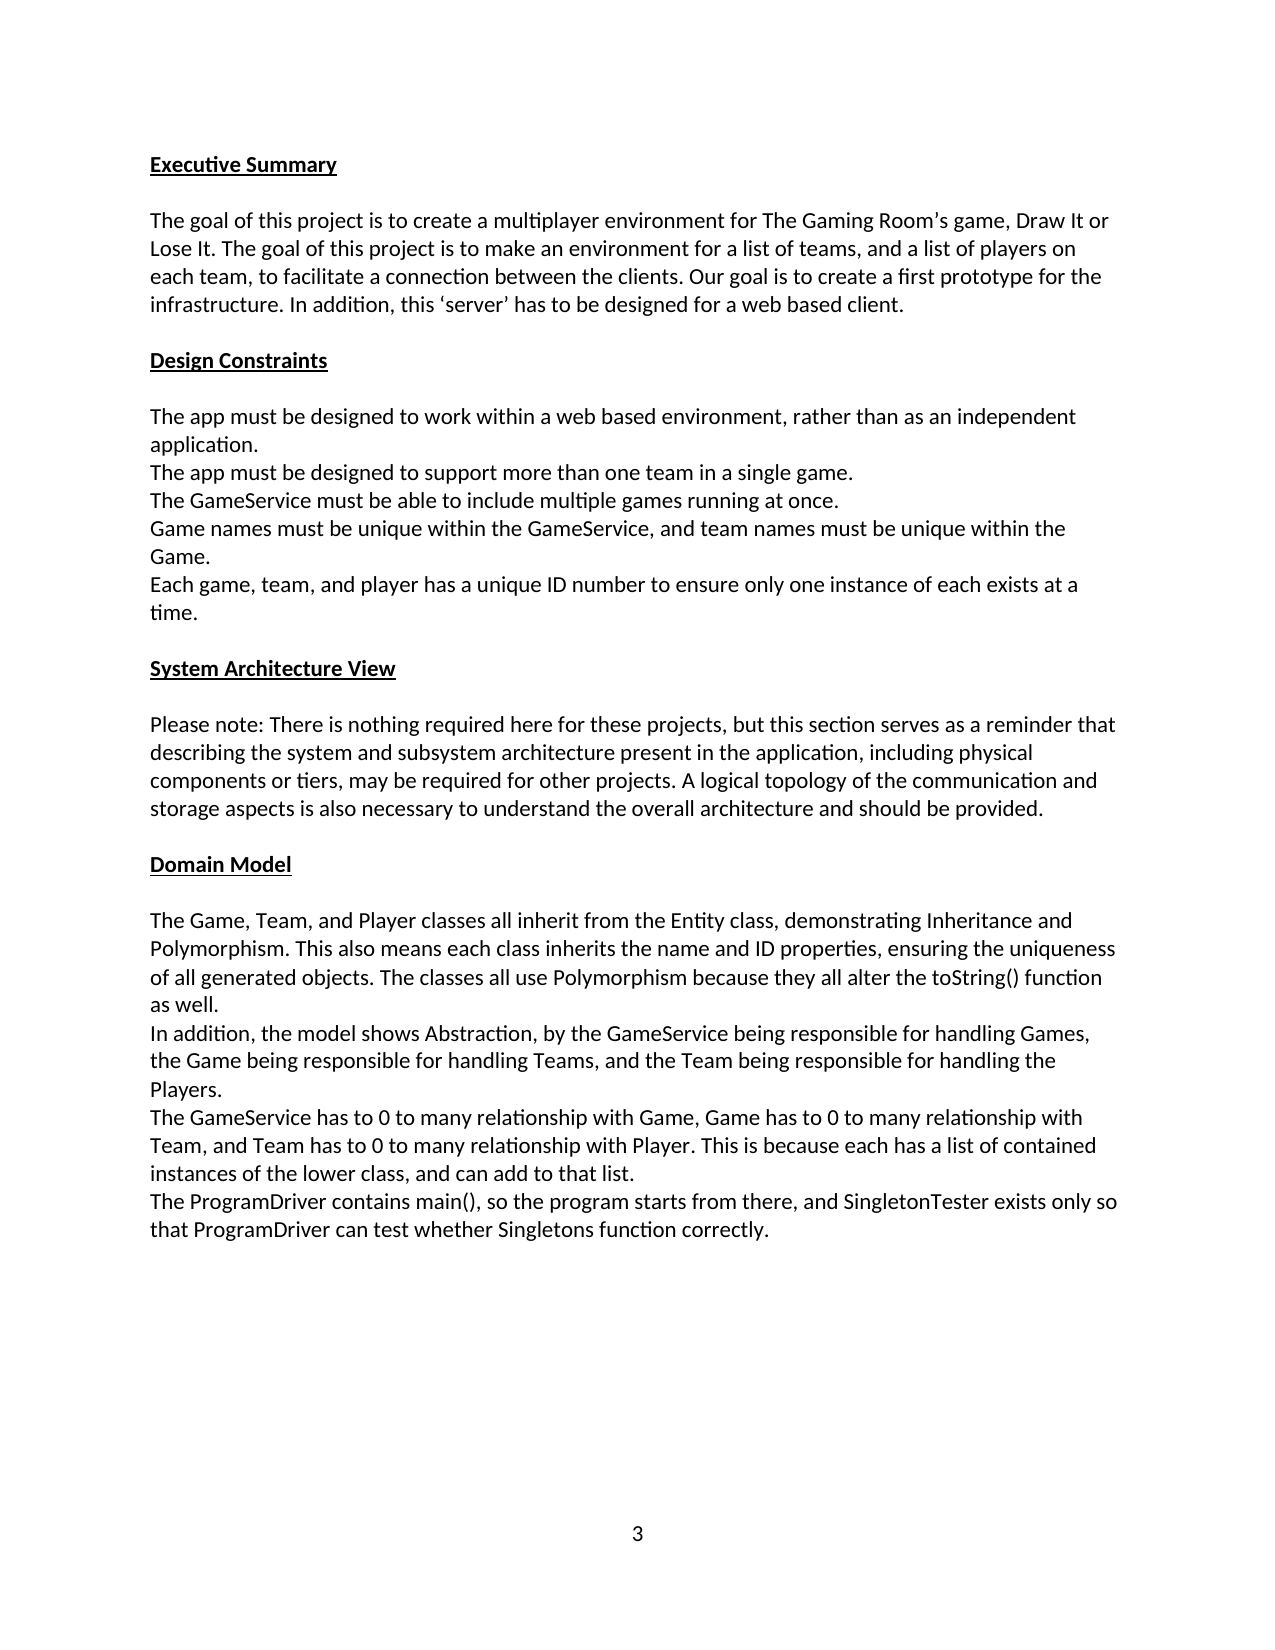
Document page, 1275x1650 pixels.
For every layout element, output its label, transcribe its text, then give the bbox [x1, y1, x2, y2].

text The app must be designed to work within a web based environment, rather than as an independent application. [150, 402, 1125, 458]
subtitle Executive Summary [150, 150, 1125, 178]
text Each game, team, and player has a unique ID number to ensure only one instance of each exists at a time. [150, 570, 1125, 626]
text The ProgramDriver contains main(), so the program starts from there, and SingletonTester exists only so that ProgramDriver can test whether Singletons function correctly. [150, 1187, 1125, 1243]
subtitle Domain Model [150, 851, 1125, 878]
text The Game, Team, and Player classes all inherit from the Entity class, demonstrating Inheritance and Polymorphism. This also means each class inherits the name and ID properties, ensuring the uniqueness of all generated objects. The classes all use Polymorphism because they all alter the toString() function as well. [150, 907, 1125, 1019]
text The goal of this project is to create a multiplayer environment for The Gaming Room’s game, Draw It or Lose It. The goal of this project is to make an environment for a list of teams, and a list of players on each team, to facilitate a connection between the clients. Our goal is to create a first prototype for the infrastructure. In addition, this ‘server’ has to be designed for a web based client. [150, 206, 1125, 318]
text The GameService must be able to include multiple games running at once. [150, 486, 1125, 514]
text The app must be designed to support more than one team in a single game. [150, 458, 1125, 486]
subtitle Design Constraints [150, 346, 1125, 374]
text The GameService has to 0 to many relationship with Game, Game has to 0 to many relationship with Team, and Team has to 0 to many relationship with Player. This is because each has a list of contained instances of the lower class, and can add to that list. [150, 1103, 1125, 1187]
text In addition, the model shows Abstraction, by the GameService being responsible for handling Games, the Game being responsible for handling Teams, and the Team being responsible for handling the Players. [150, 1019, 1125, 1103]
text Please note: There is nothing required here for these projects, but this section serves as a reminder that describing the system and subsystem architecture present in the application, including physical components or tiers, may be required for other projects. A logical topology of the communication and storage aspects is also necessary to understand the overall architecture and should be provided. [150, 710, 1125, 822]
subtitle System Architecture View [150, 654, 1125, 682]
text Game names must be unique within the GameService, and team names must be unique within the Game. [150, 514, 1125, 570]
